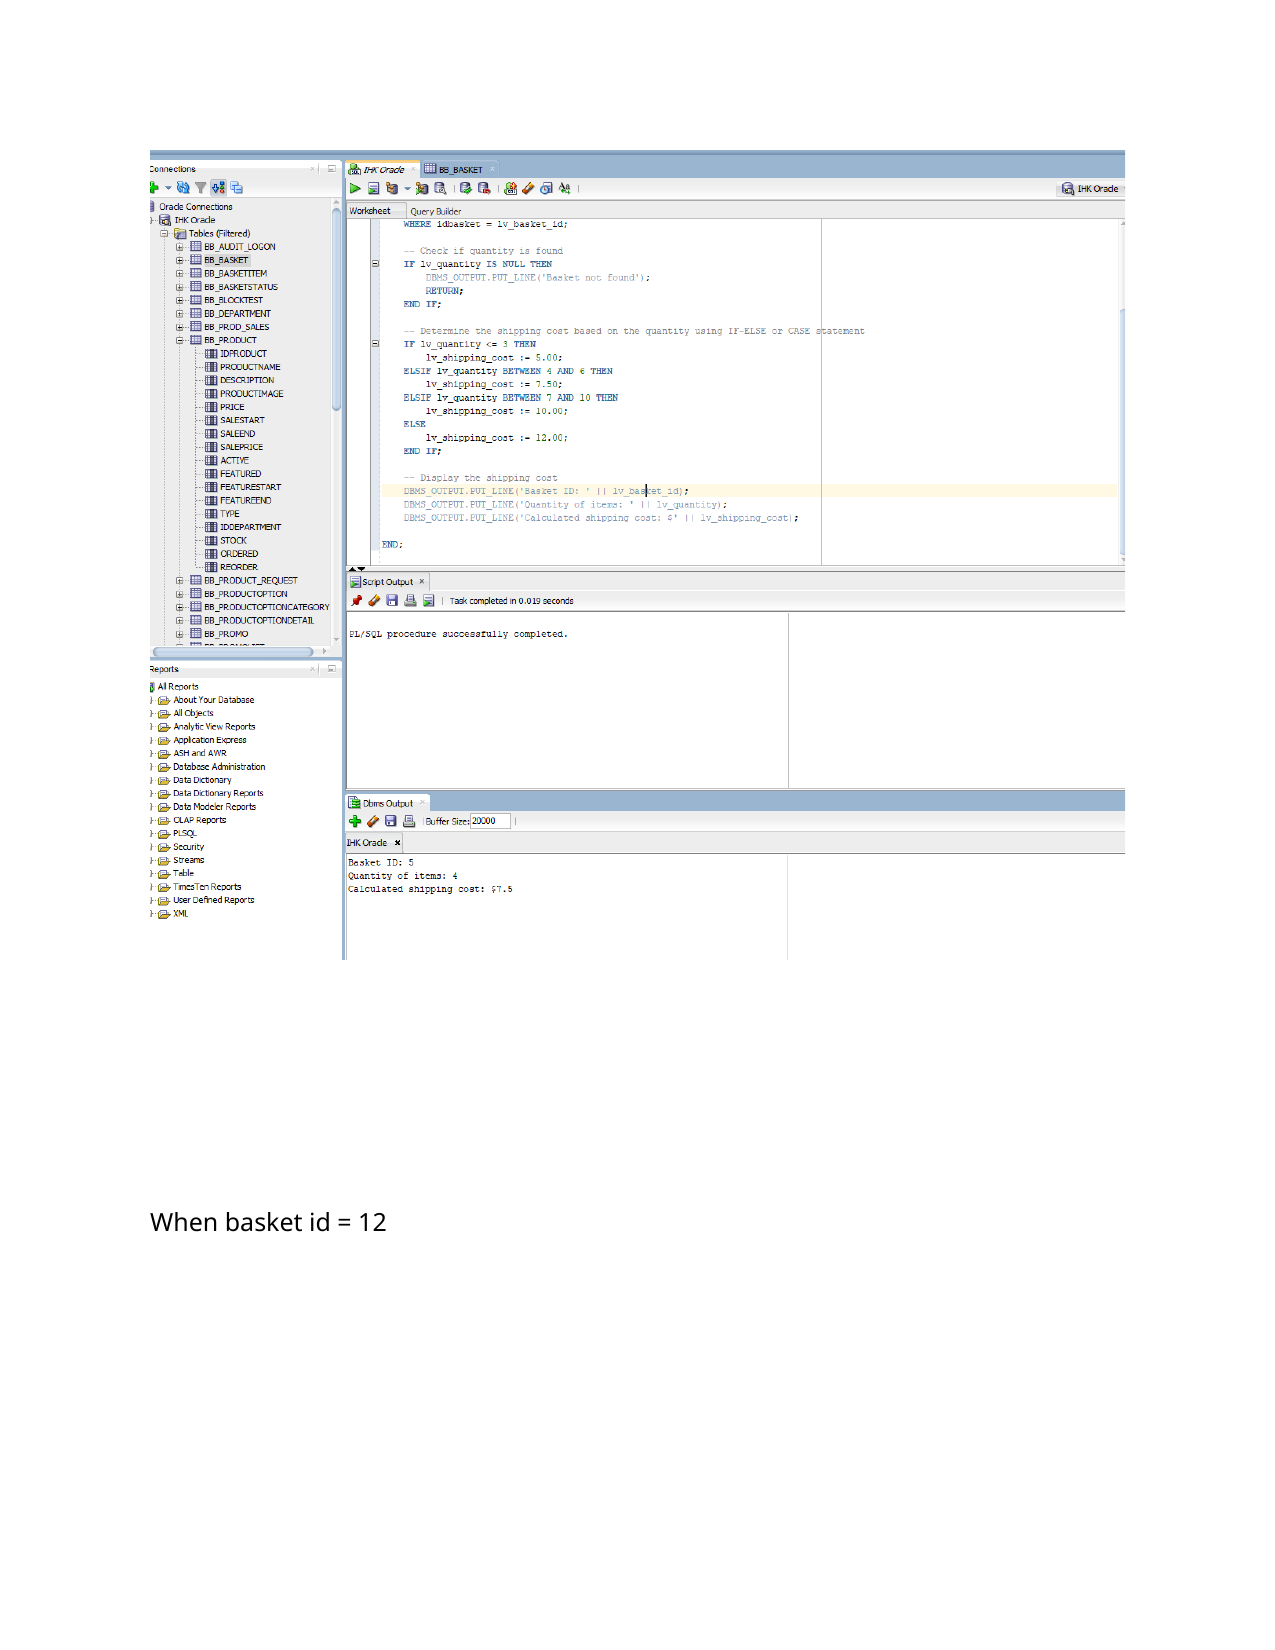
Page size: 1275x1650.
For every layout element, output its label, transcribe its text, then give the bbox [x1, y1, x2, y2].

text When basket id = 12 [150, 1205, 1125, 1239]
picture [150, 150, 1125, 960]
